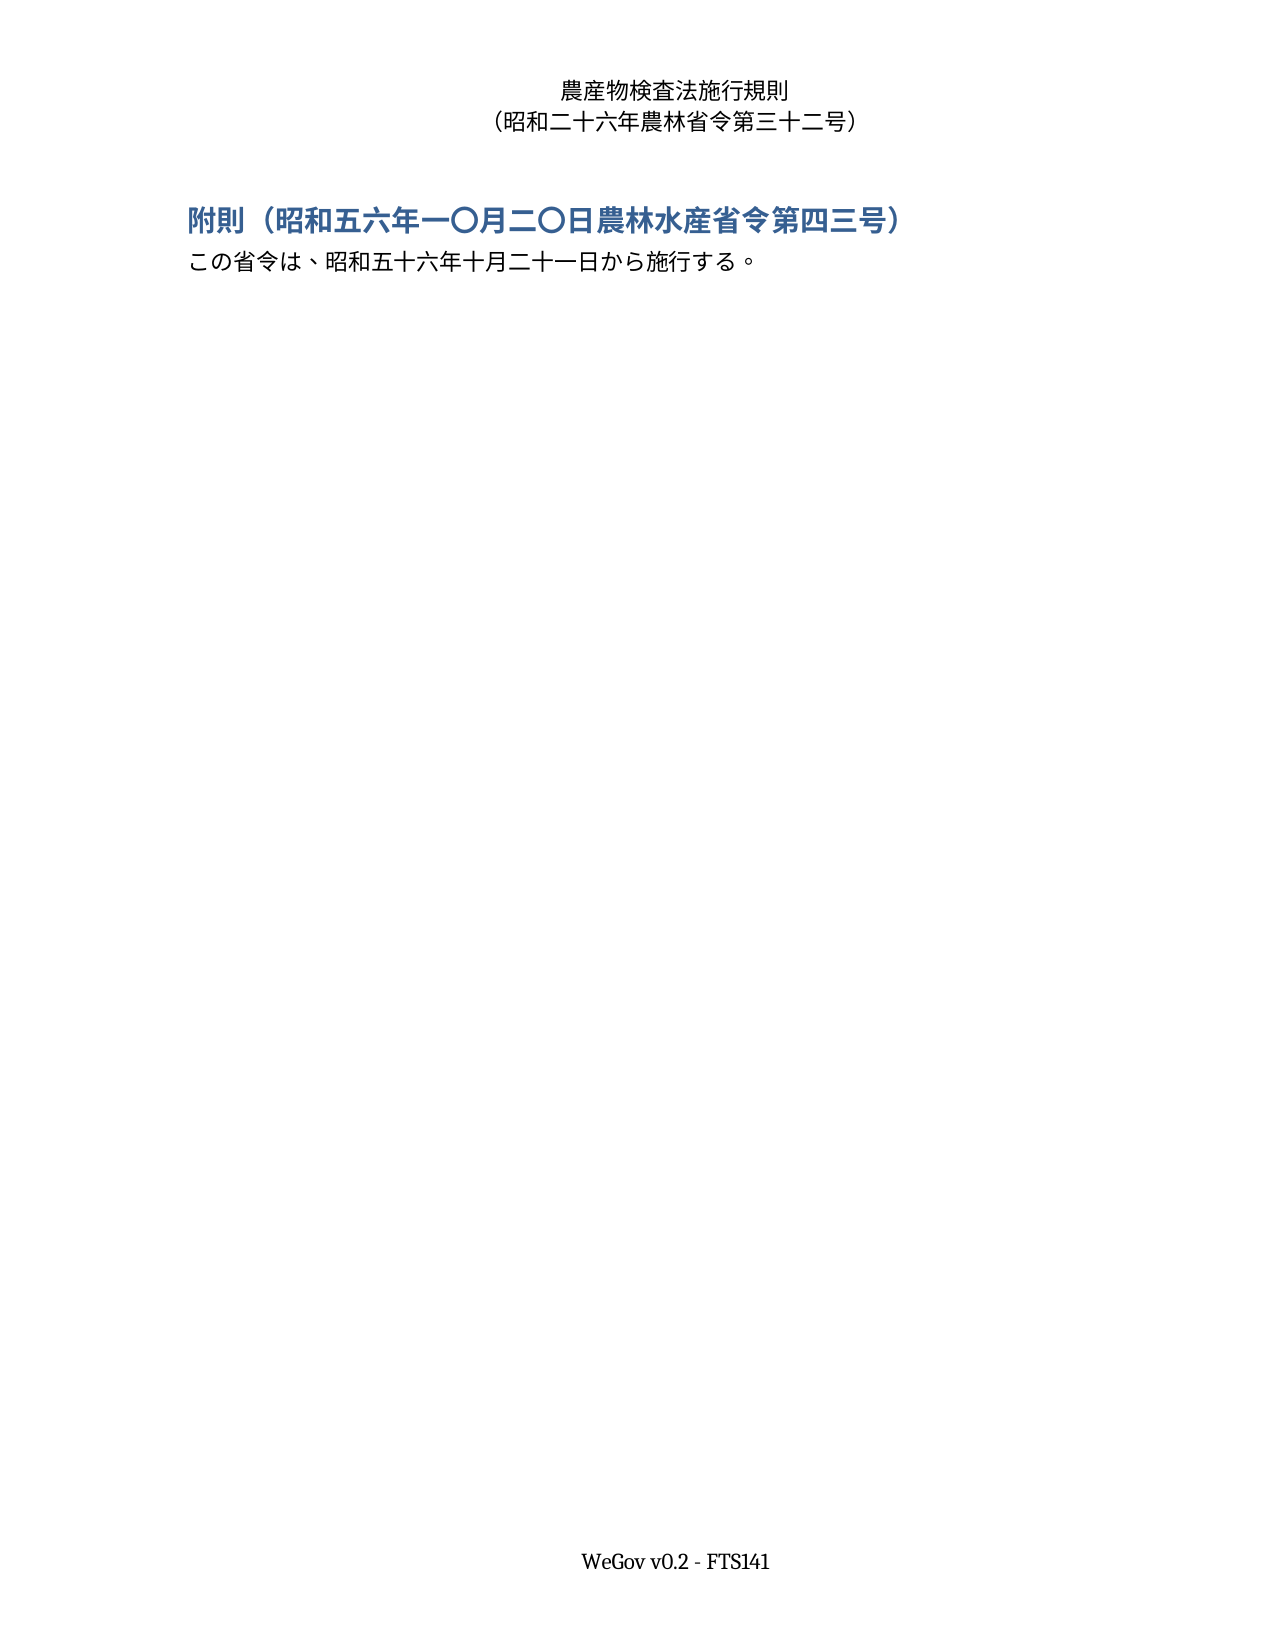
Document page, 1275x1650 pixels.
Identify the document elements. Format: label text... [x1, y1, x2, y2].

text この省令は、昭和五十六年十月二十一日から施行する。 [187, 246, 1087, 277]
subtitle 附則（昭和五六年一〇月二〇日農林水産省令第四三号） [187, 200, 1087, 240]
